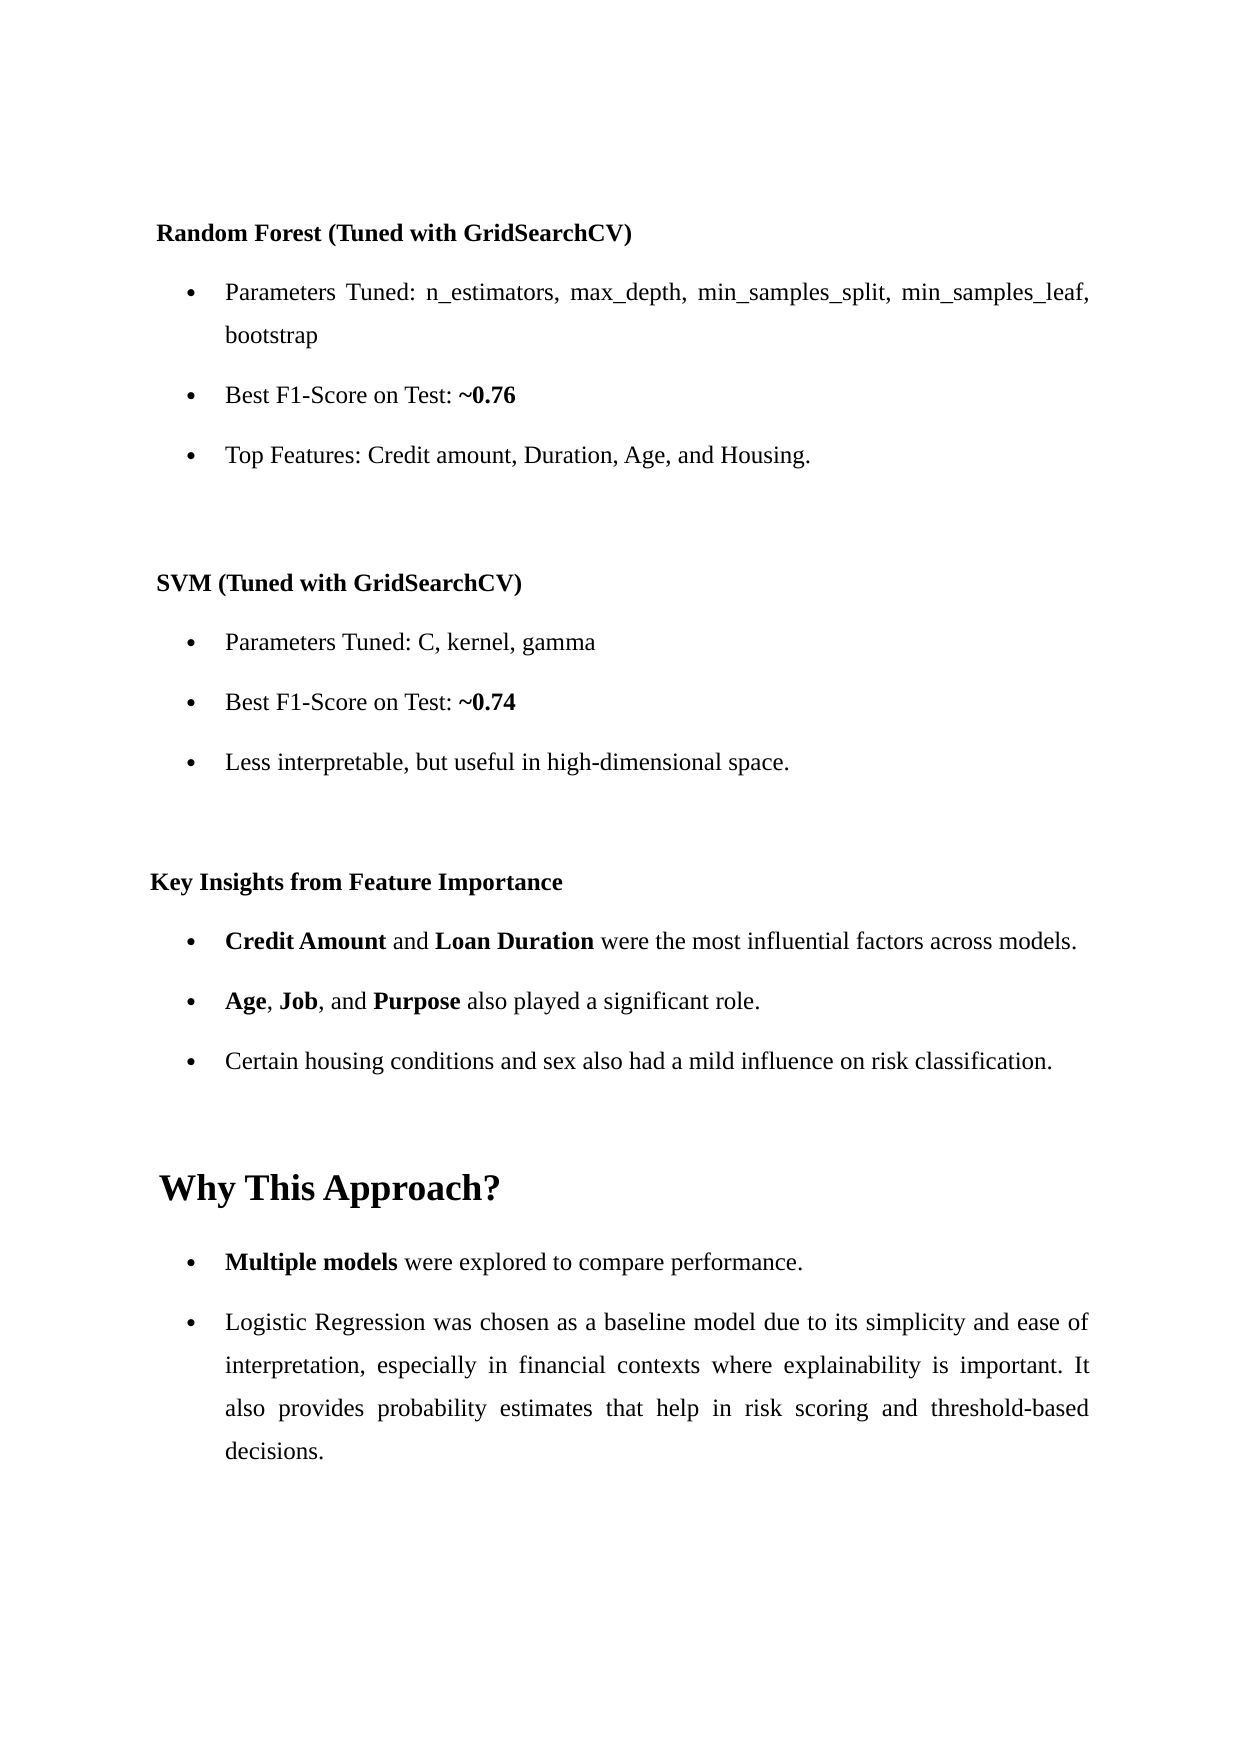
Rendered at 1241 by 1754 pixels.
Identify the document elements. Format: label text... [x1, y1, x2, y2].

text Random Forest (Tuned with GridSearchCV) [150, 218, 1090, 246]
list Certain housing conditions and sex also had a mild influence on risk classification. [187, 1046, 1090, 1075]
list Parameters Tuned: n_estimators, max_depth, min_samples_split, min_samples_leaf, bootstrap [187, 277, 1090, 349]
list Best F1-Score on Test: ~0.74 [187, 687, 1090, 716]
text SVM (Tuned with GridSearchCV) [150, 568, 1090, 596]
list Credit Amount and Loan Duration were the most influential factors across models. [187, 926, 1090, 955]
text Key Insights from Feature Importance [150, 867, 1090, 895]
list Logistic Regression was chosen as a baseline model due to its simplicity and ease of interpretation, especially in financial contexts where explainability is important. It also provides probability estimates that help in risk scoring and threshold-based decisions. [187, 1307, 1090, 1465]
list Age, Job, and Purpose also played a significant role. [187, 986, 1090, 1015]
list Best F1-Score on Test: ~0.76 [187, 380, 1090, 409]
list Multiple models were explored to compare performance. [187, 1247, 1090, 1276]
list Top Features: Credit amount, Duration, Age, and Housing. [187, 440, 1090, 469]
subtitle Why This Approach? [150, 1166, 1090, 1209]
list Parameters Tuned: C, kernel, gamma [187, 627, 1090, 656]
list Less interpretable, but useful in high-dimensional space. [187, 747, 1090, 776]
